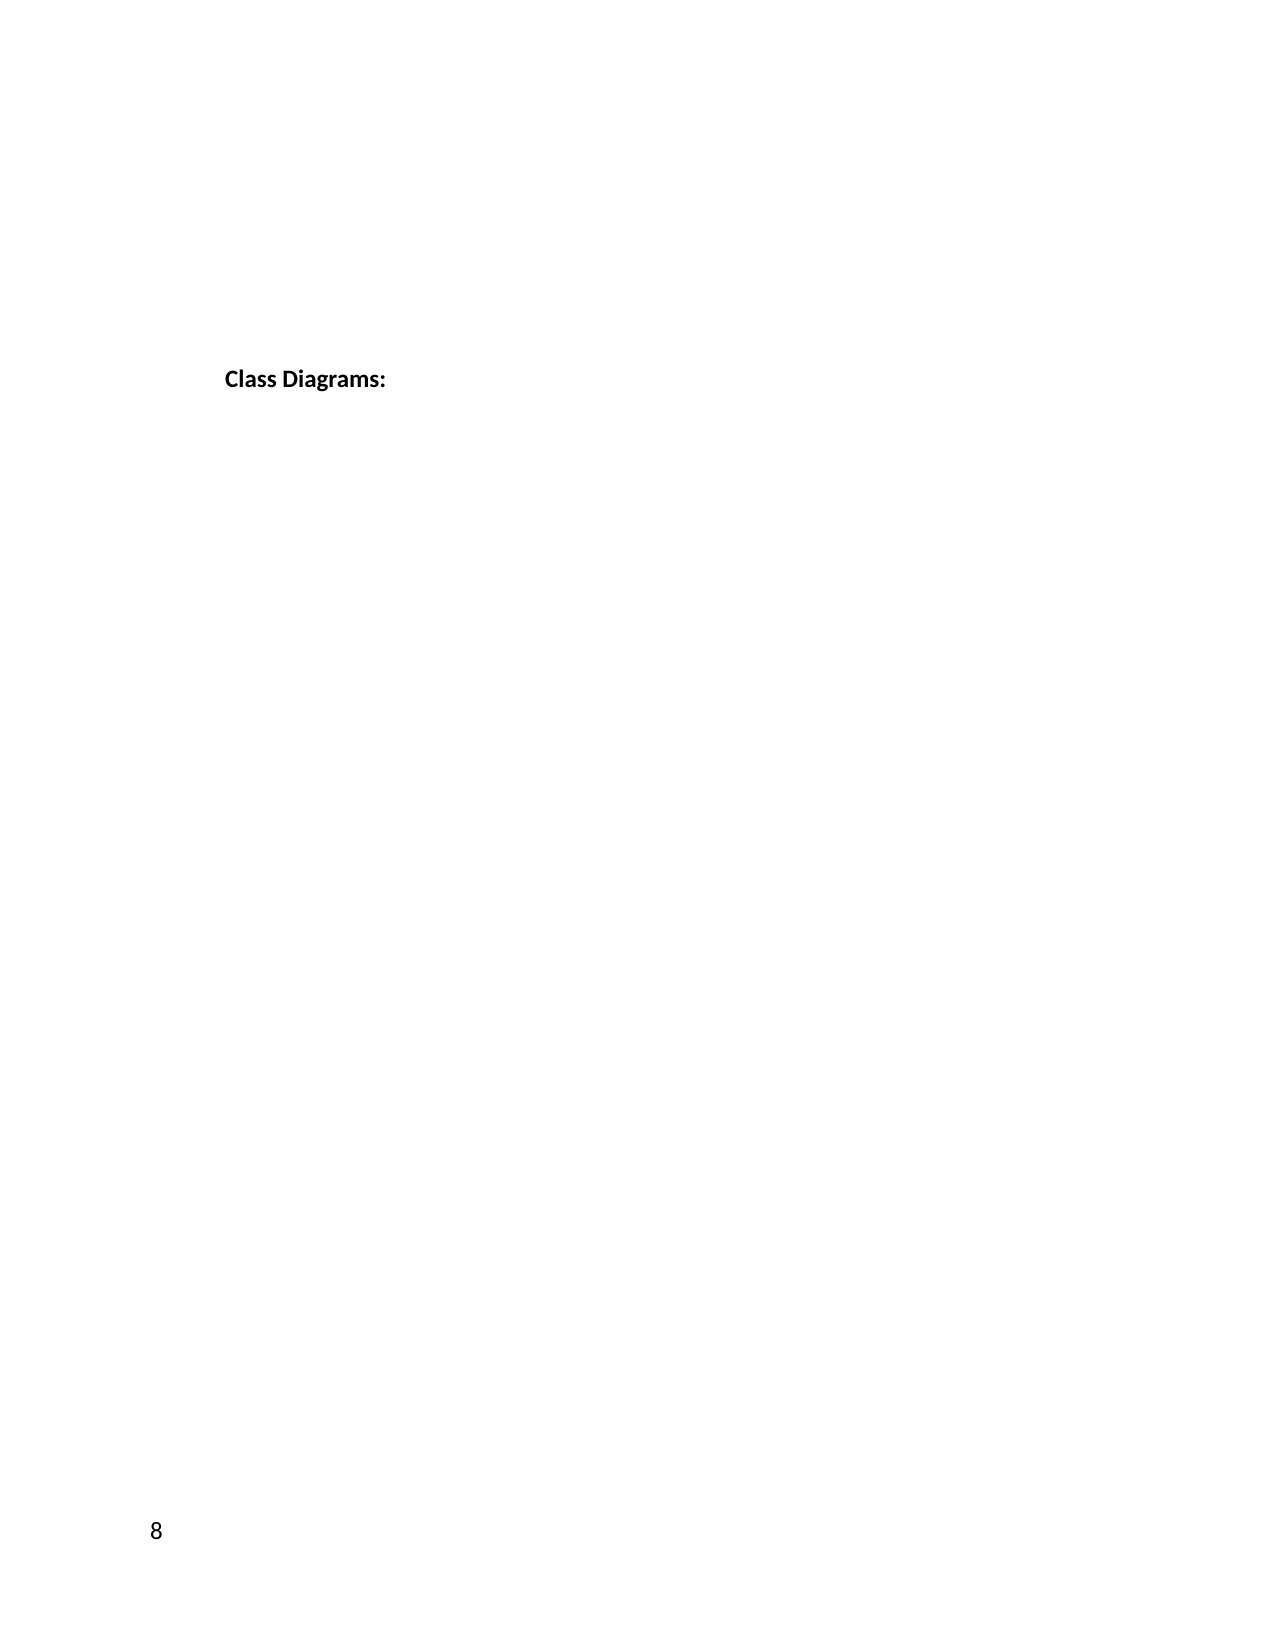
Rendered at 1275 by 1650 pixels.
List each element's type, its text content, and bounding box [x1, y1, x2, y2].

text Class Diagrams: [225, 364, 1125, 394]
